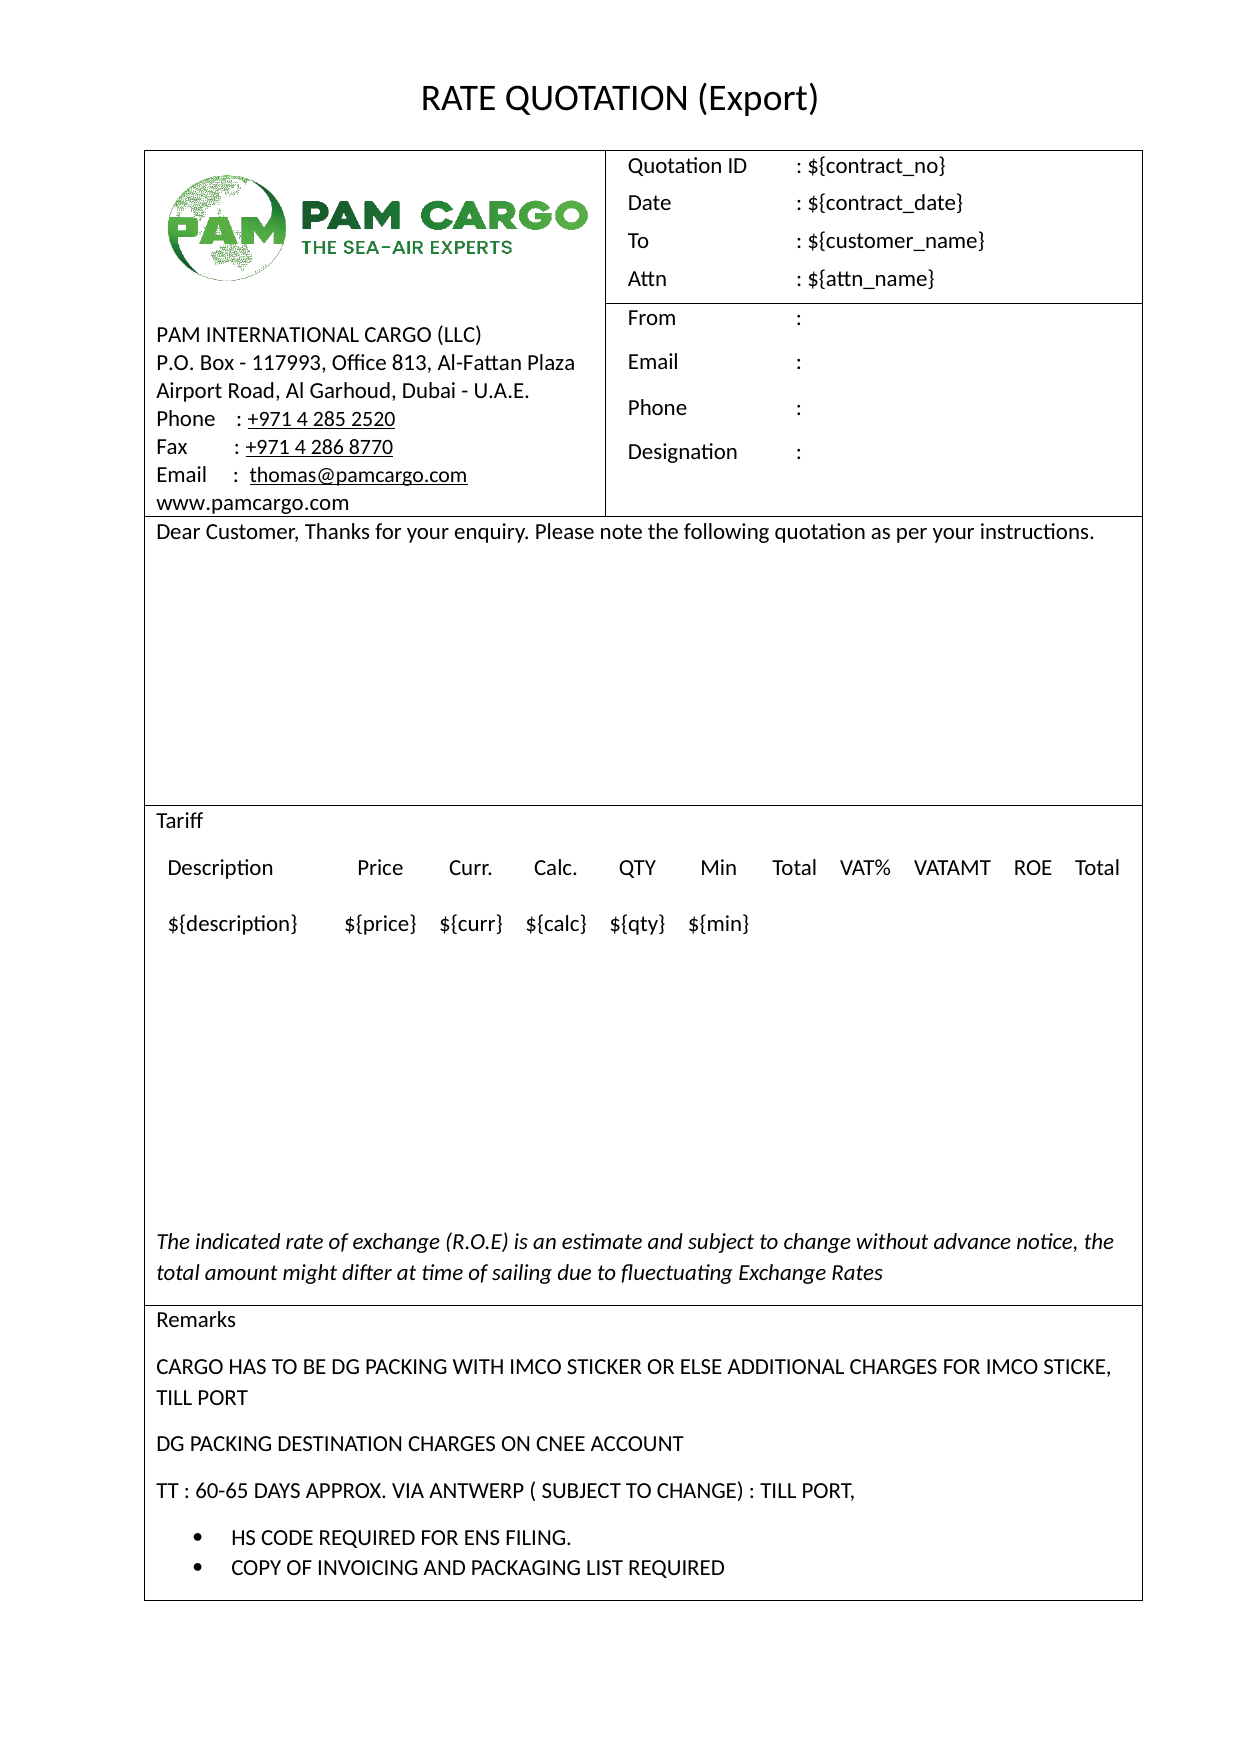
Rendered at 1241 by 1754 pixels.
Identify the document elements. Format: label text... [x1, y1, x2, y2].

table_header [606, 151, 1142, 302]
picture [156, 151, 594, 301]
table_cell Tariff The indicated rate of exchange (R.O.E) is an estimate and subject to change without advance notice, the total amount might difter at time of sailing due to fluectuating Exchange Rates [145, 806, 1142, 1304]
table_cell [606, 304, 1142, 516]
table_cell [145, 1306, 1142, 1600]
table_cell Dear Customer, Thanks for your enquiry. Please note the following quotation as per your instructions. [145, 517, 1142, 805]
table_header PAM INTERNATIONAL CARGO (LLC) P.O. Box - 117993, Office 813, Al-Fattan Plaza Airport Road, Al Garhoud, Dubai - U.A.E. Phone : +971 4 285 2520 Fax : +971 4 286 8770 Email : thomas@pamcargo.com www.pamcargo.com [145, 151, 605, 516]
